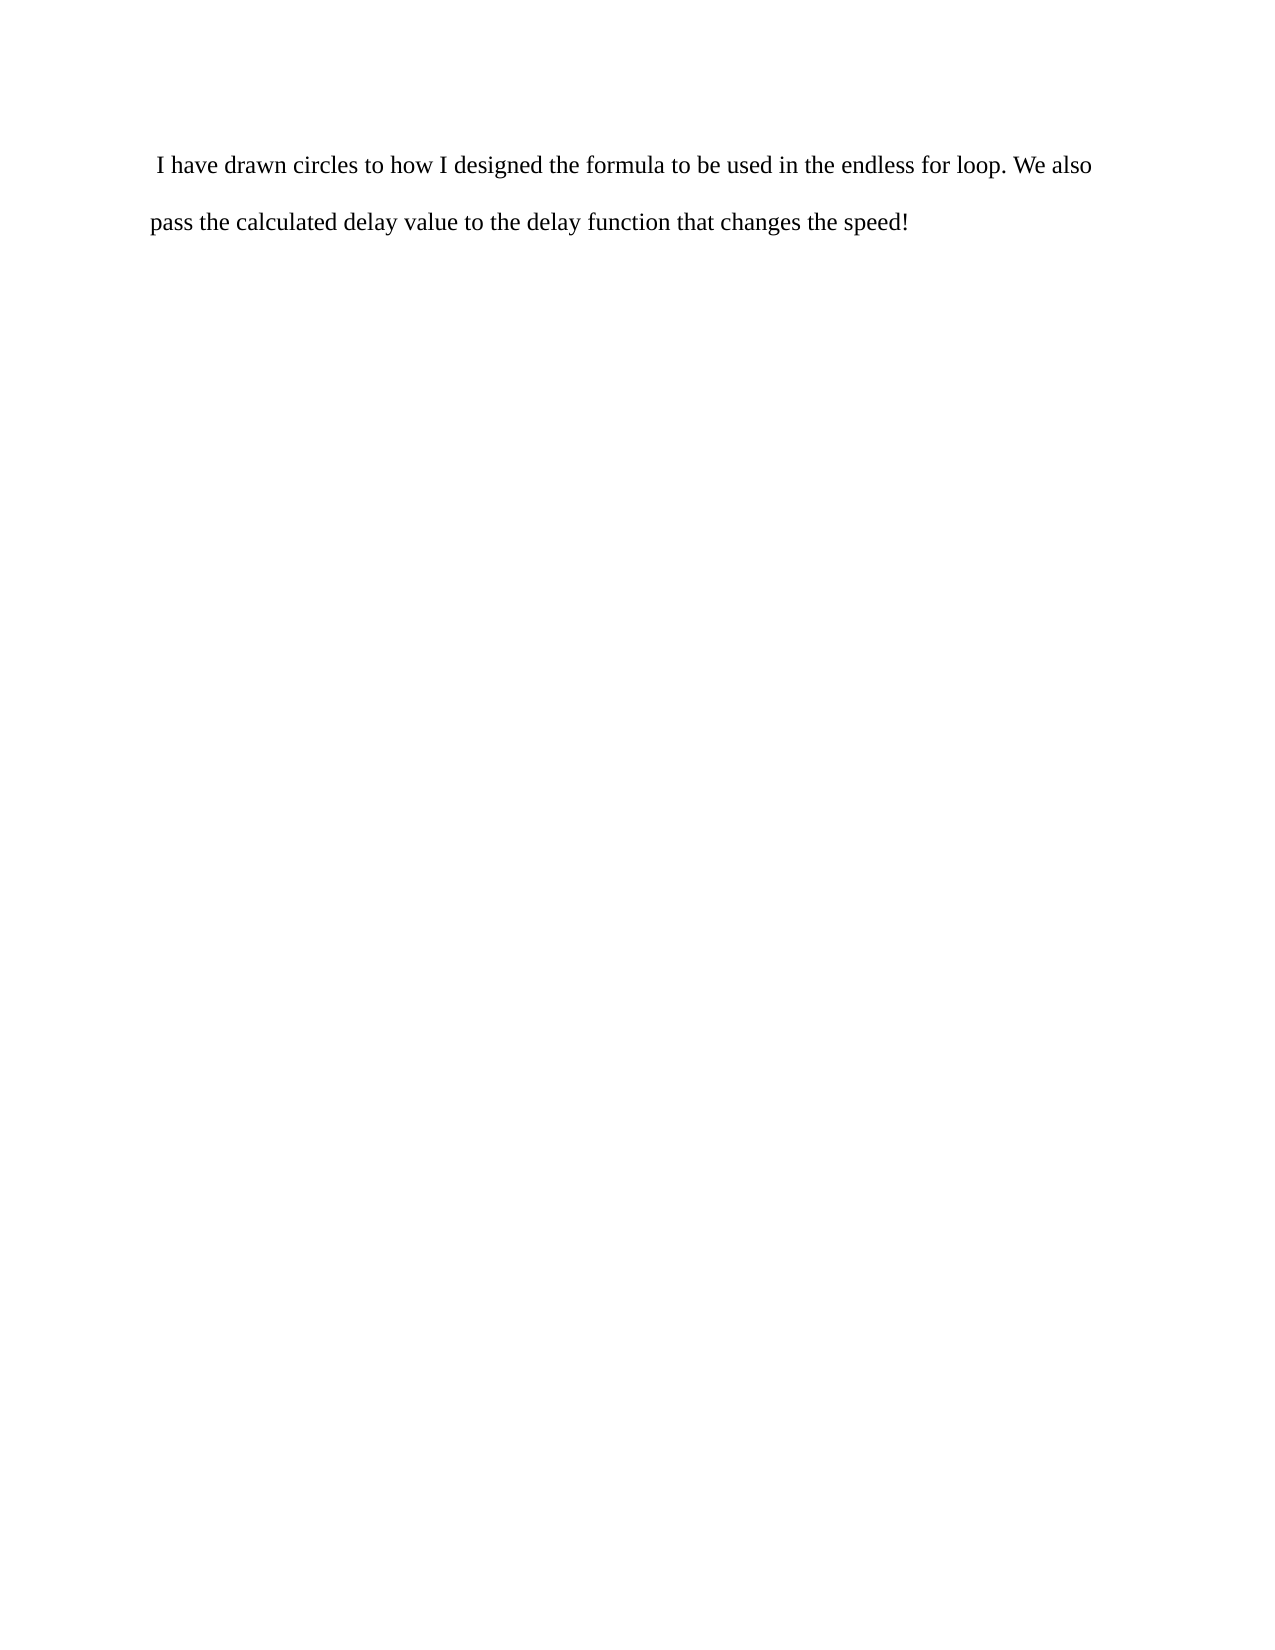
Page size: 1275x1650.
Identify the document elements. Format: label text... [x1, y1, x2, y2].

text I have drawn circles to how I designed the formula to be used in the endless for loop. We also pass the calculated delay value to the delay function that changes the speed! [150, 150, 1125, 236]
